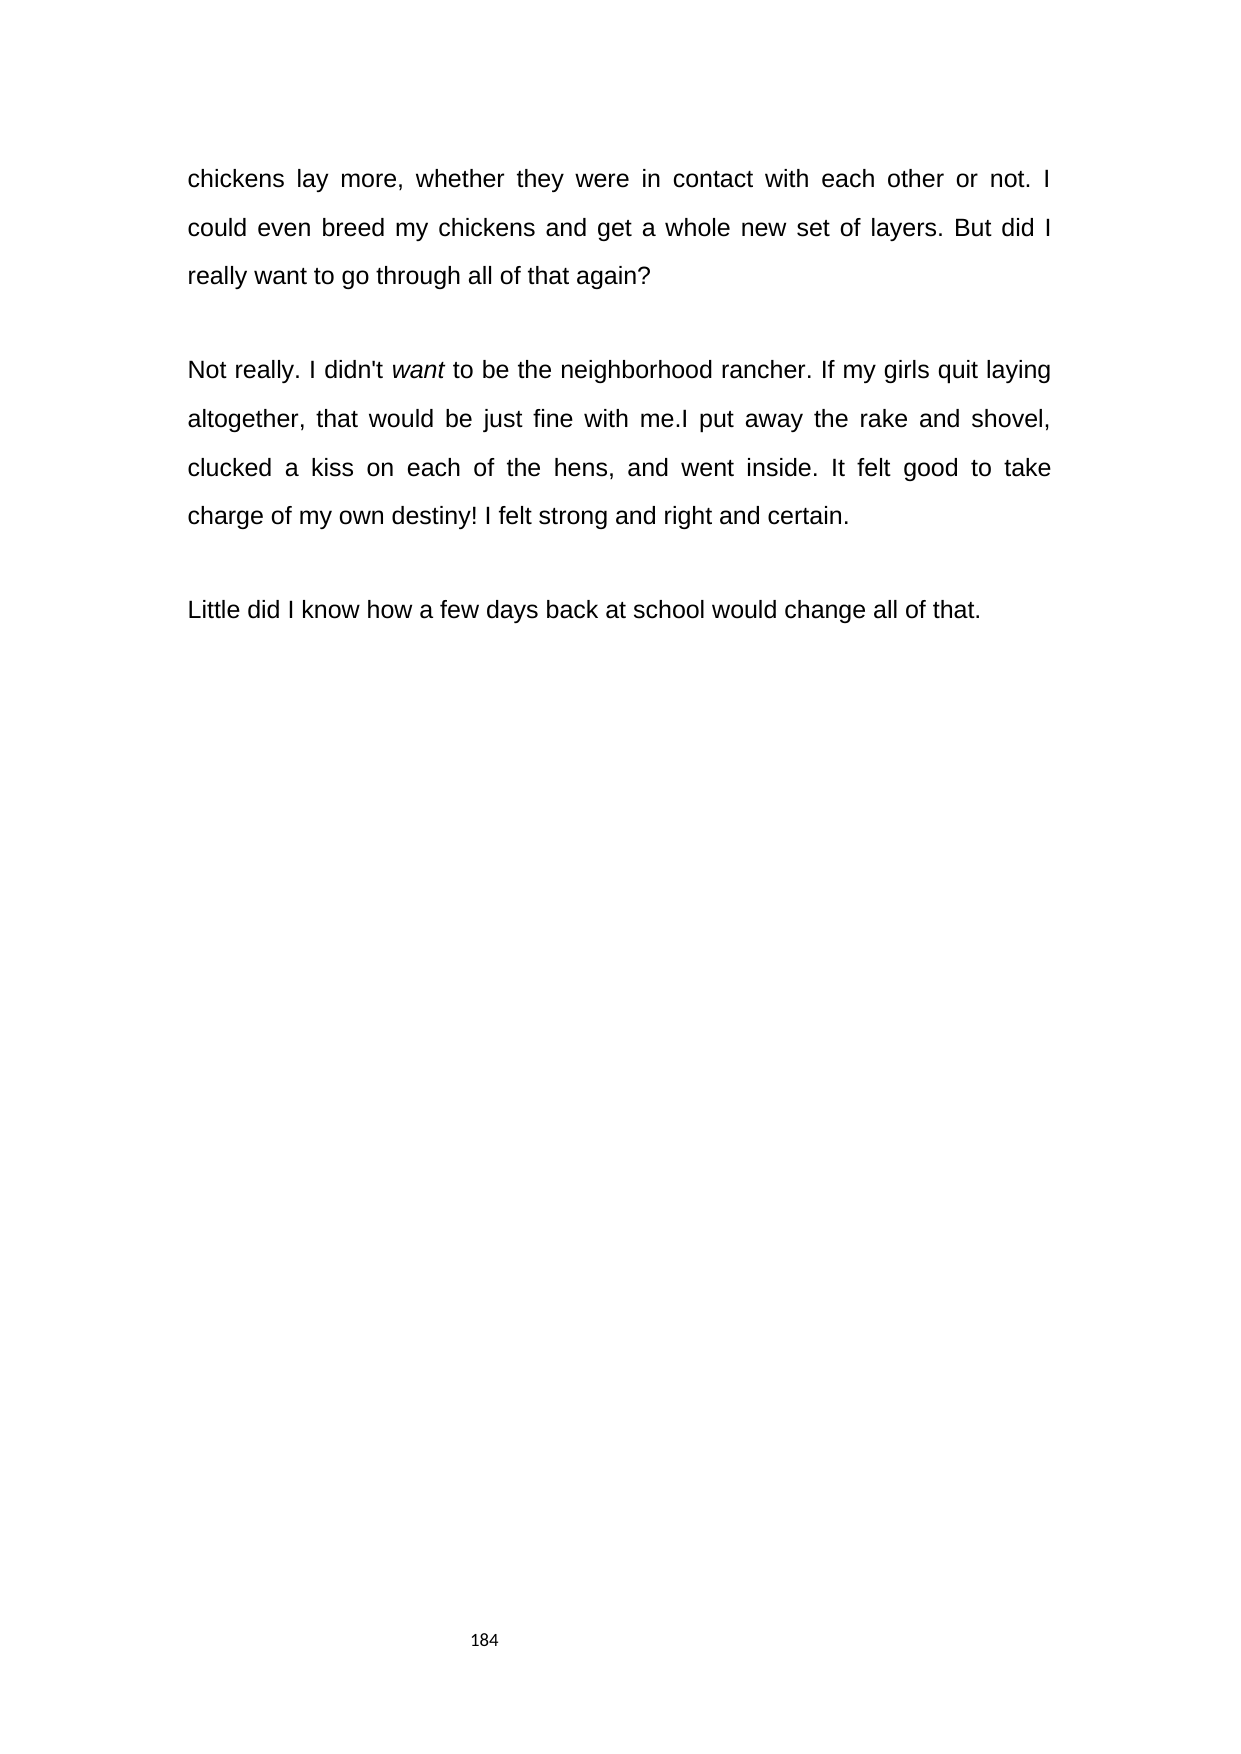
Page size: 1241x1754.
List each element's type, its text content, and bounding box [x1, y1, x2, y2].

text Not really. I didn't want to be the neighborhood rancher. If my girls quit laying altogether, that would be just fine with me.I put away the rake and shovel, clucked a kiss on each of the hens, and went inside. It felt good to take charge of my own destiny! I felt strong and right and certain. [187, 353, 1053, 532]
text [187, 162, 1053, 292]
text Little did I know how a few days back at school would change all of that. [187, 593, 1053, 626]
